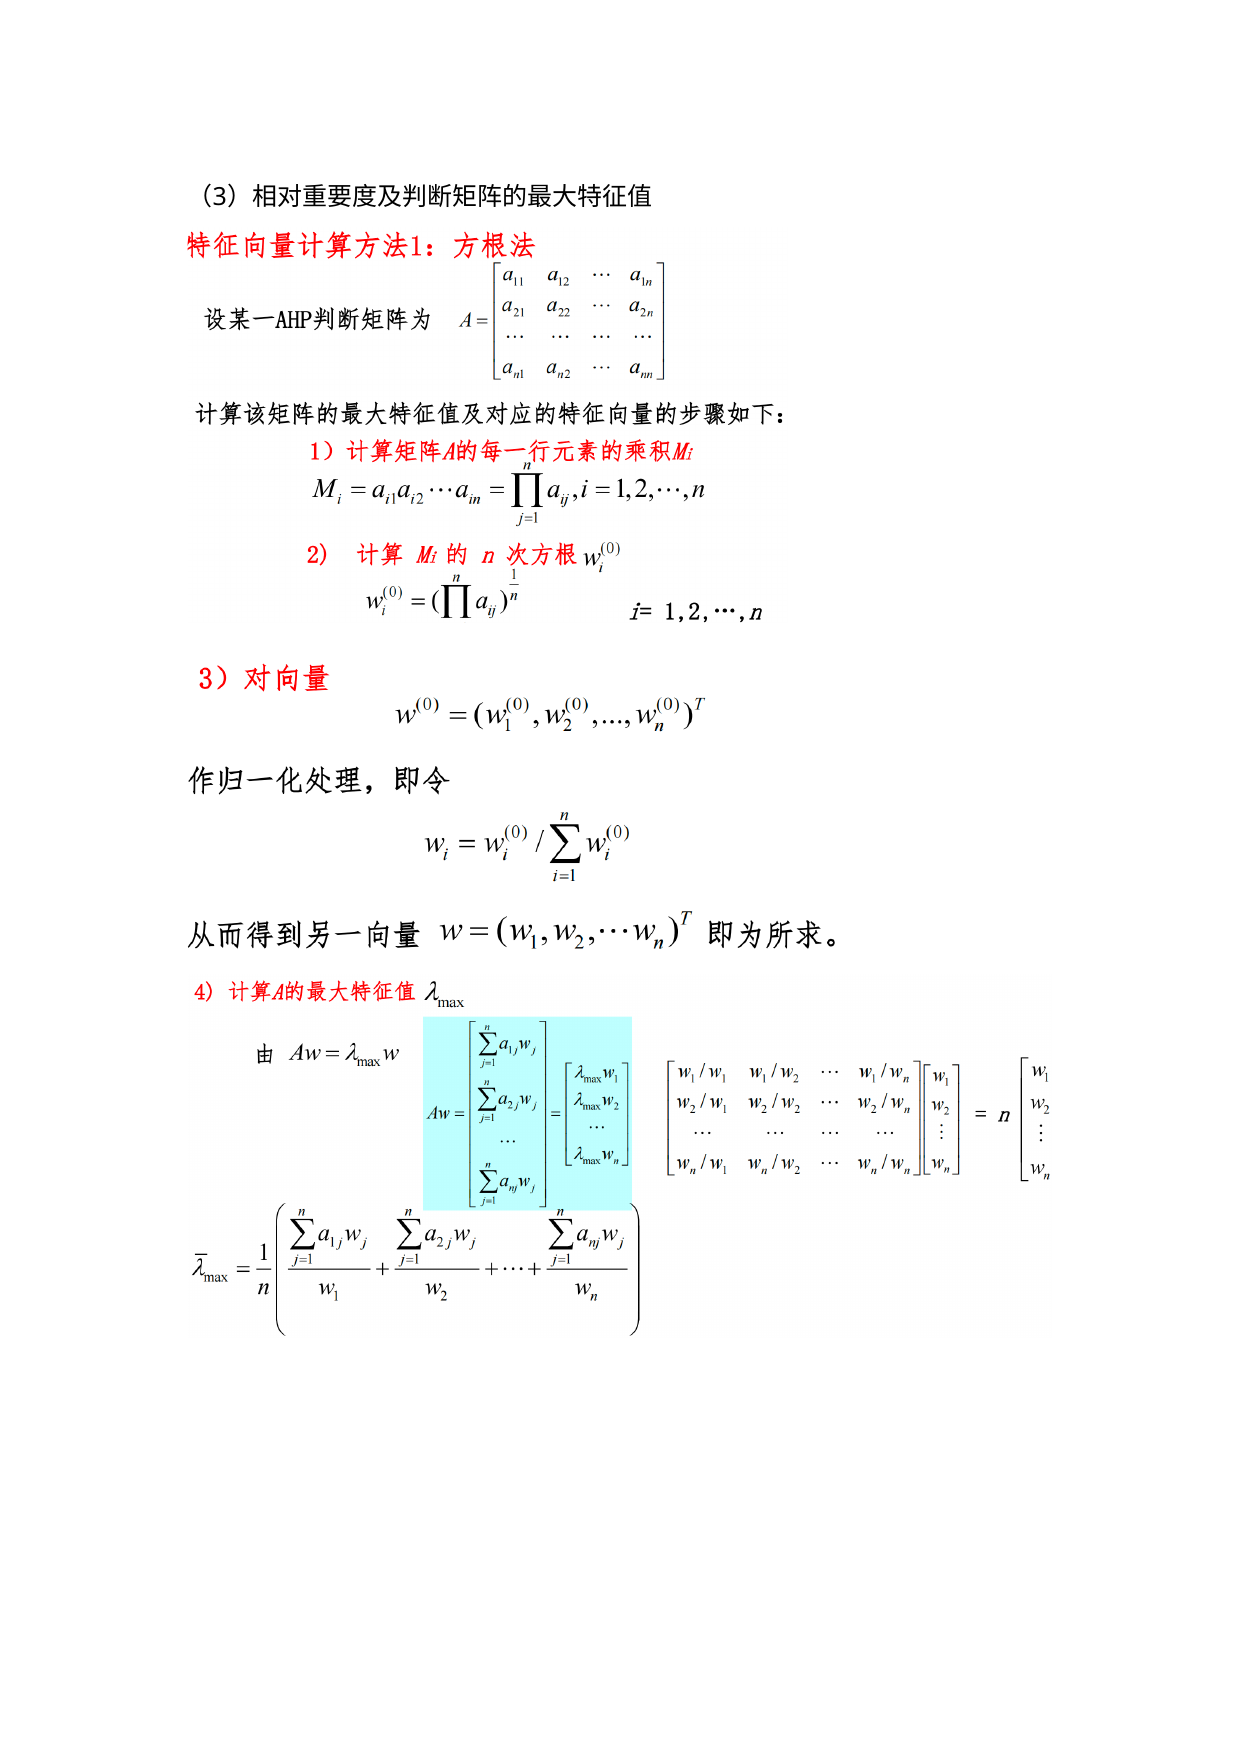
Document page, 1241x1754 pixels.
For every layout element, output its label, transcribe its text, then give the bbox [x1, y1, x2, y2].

picture [187, 649, 842, 955]
text （3）相对重要度及判断矩阵的最大特征值 [187, 162, 1053, 227]
picture [187, 974, 1052, 1338]
picture [187, 227, 788, 623]
